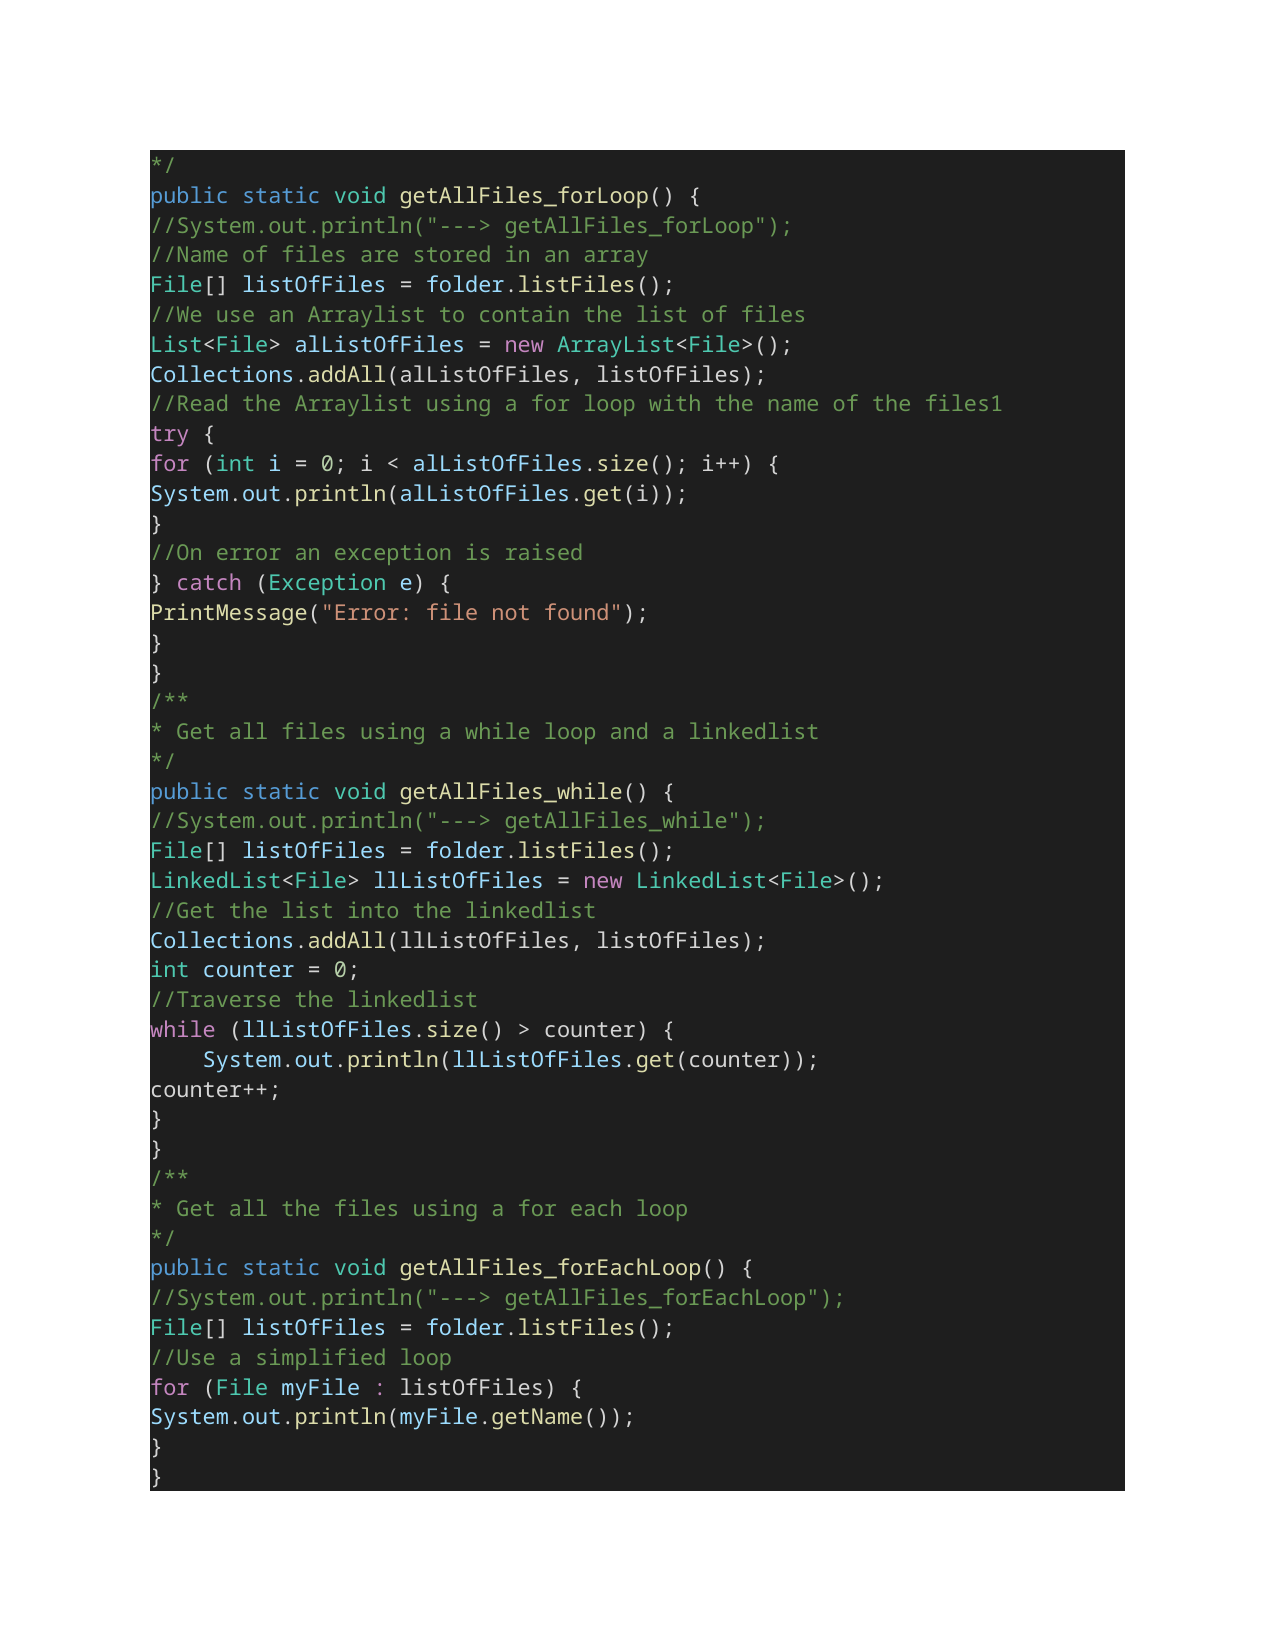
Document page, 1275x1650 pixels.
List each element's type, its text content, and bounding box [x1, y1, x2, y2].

text Collections.addAll(llListOfFiles, listOfFiles); [150, 924, 1125, 954]
text } [150, 1431, 1125, 1461]
text File[] listOfFiles = folder.listFiles(); [150, 1312, 1125, 1342]
text int counter = 0; [150, 954, 1125, 984]
text //Traverse the linkedlist [150, 984, 1125, 1014]
text } [150, 656, 1125, 686]
text */ [150, 1222, 1125, 1252]
text //Use a simplified loop [150, 1342, 1125, 1371]
text * Get all the files using a for each loop [150, 1193, 1125, 1222]
text LinkedList<File> llListOfFiles = new LinkedList<File>(); [150, 865, 1125, 895]
text /** [150, 1163, 1125, 1193]
text //System.out.println("---> getAllFiles_forEachLoop"); [150, 1282, 1125, 1312]
text Collections.addAll(alListOfFiles, listOfFiles); [150, 358, 1125, 388]
text public static void getAllFiles_while() { [150, 776, 1125, 805]
text //Read the Arraylist using a for loop with the name of the files1 [150, 388, 1125, 418]
text for (File myFile : listOfFiles) { [150, 1371, 1125, 1401]
text } catch (Exception e) { [150, 567, 1125, 597]
text File[] listOfFiles = folder.listFiles(); [150, 269, 1125, 299]
text public static void getAllFiles_forEachLoop() { [150, 1252, 1125, 1282]
text System.out.println(llListOfFiles.get(counter)); [150, 1044, 1125, 1073]
text } [150, 1461, 1125, 1491]
text /** [150, 686, 1125, 716]
text } [150, 1133, 1125, 1163]
text * Get all files using a while loop and a linkedlist [150, 716, 1125, 746]
text } [150, 1103, 1125, 1133]
text //Get the list into the linkedlist [150, 895, 1125, 924]
text counter++; [150, 1073, 1125, 1103]
text public static void getAllFiles_forLoop() { [150, 180, 1125, 209]
text } [150, 627, 1125, 656]
text //We use an Arraylist to contain the list of files [150, 299, 1125, 329]
text List<File> alListOfFiles = new ArrayList<File>(); [150, 329, 1125, 358]
text */ [150, 150, 1125, 180]
text for (int i = 0; i < alListOfFiles.size(); i++) { [150, 448, 1125, 478]
text while (llListOfFiles.size() > counter) { [150, 1014, 1125, 1044]
text File[] listOfFiles = folder.listFiles(); [150, 835, 1125, 865]
text System.out.println(myFile.getName()); [150, 1401, 1125, 1431]
text } [150, 507, 1125, 537]
text //On error an exception is raised [150, 537, 1125, 567]
text try { [150, 418, 1125, 448]
text //System.out.println("---> getAllFiles_forLoop"); [150, 209, 1125, 239]
text //System.out.println("---> getAllFiles_while"); [150, 805, 1125, 835]
text //Name of files are stored in an array [150, 239, 1125, 269]
text System.out.println(alListOfFiles.get(i)); [150, 478, 1125, 507]
text */ [150, 746, 1125, 776]
text PrintMessage("Error: file not found"); [150, 597, 1125, 627]
